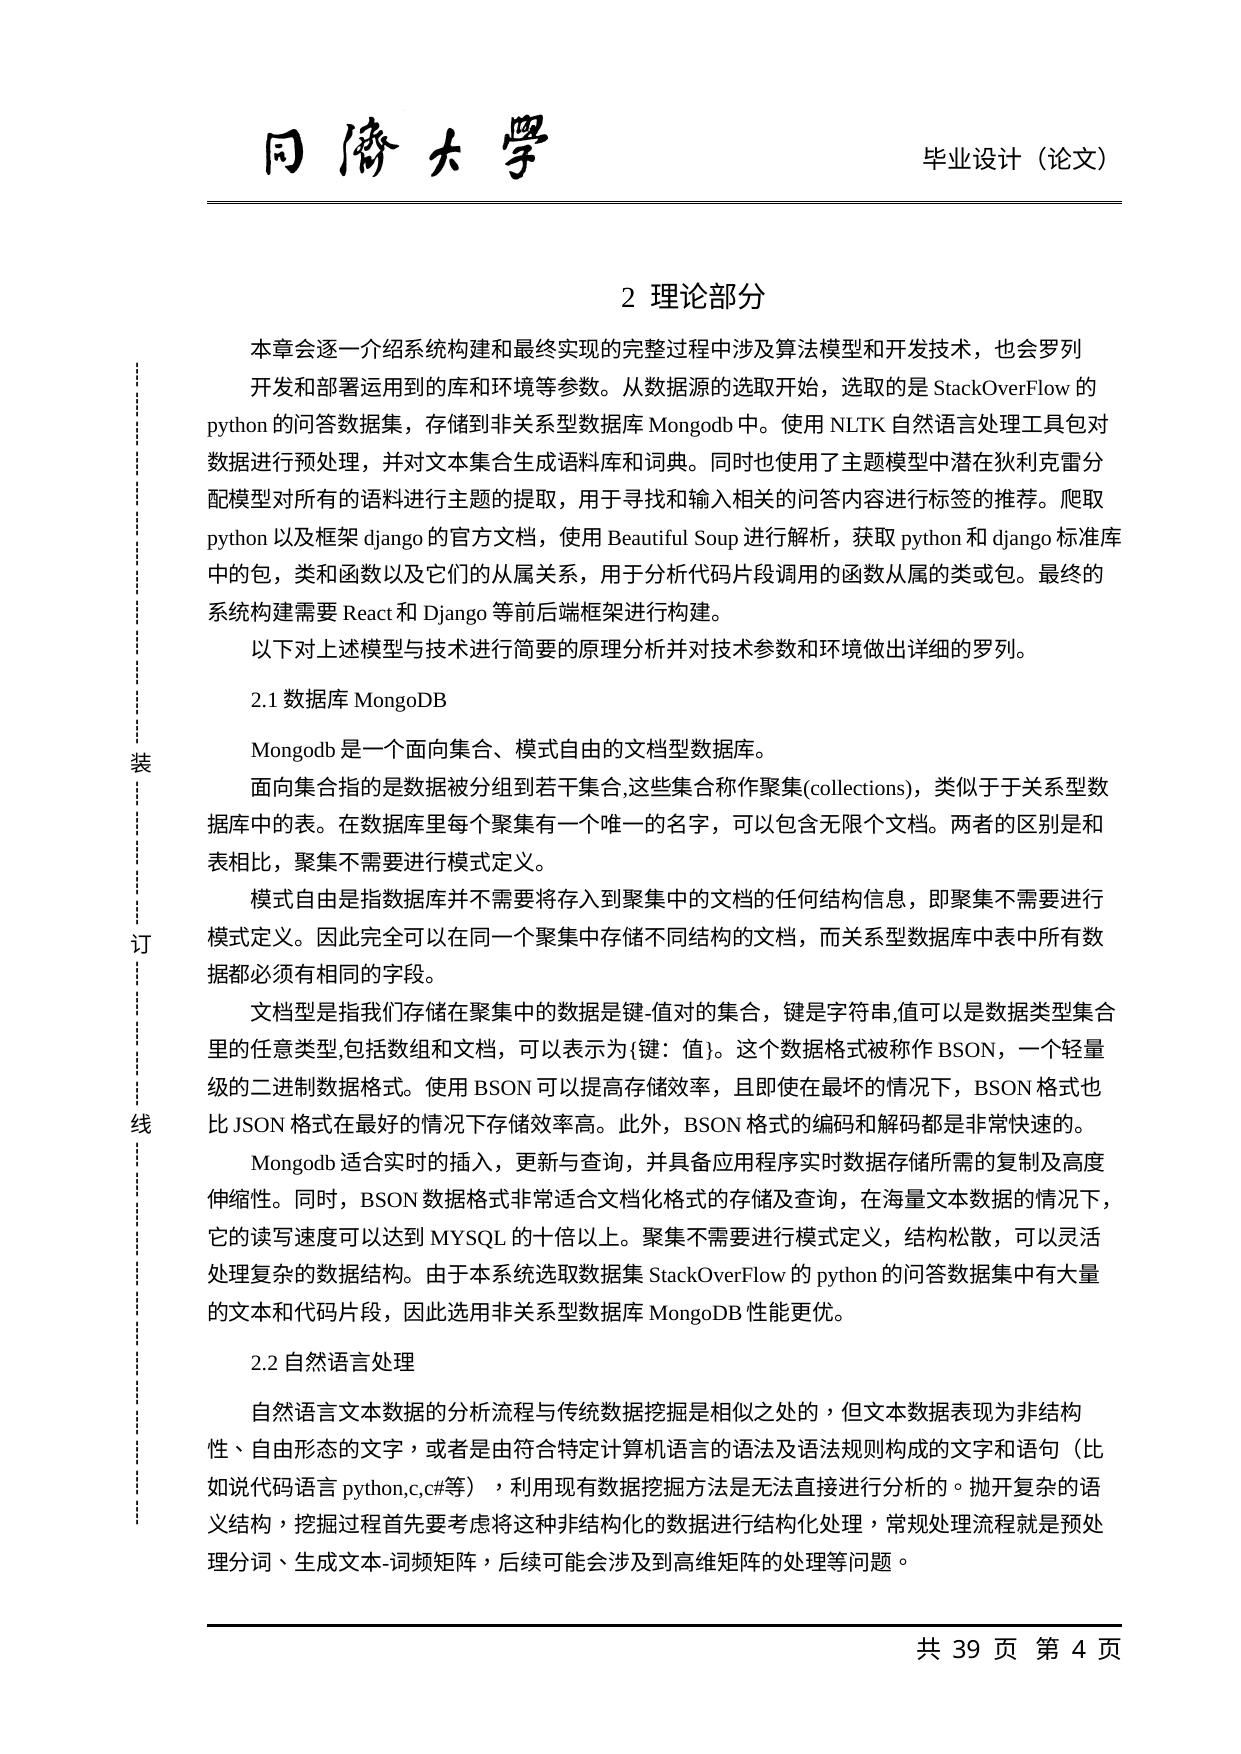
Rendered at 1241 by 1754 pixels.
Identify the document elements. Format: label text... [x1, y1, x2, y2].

text 自然语言文本数据的分析流程与传统数据挖掘是相似之处的，但文本数据表现为非结构性、自由形态的文字，或者是由符合特定计算机语言的语法及语法规则构成的文字和语句（比如说代码语言python,c,c#等），利用现有数据挖掘方法是无法直接进行分析的。抛开复杂的语义结构，挖掘过程首先要考虑将这种非结构化的数据进行结构化处理，常规处理流程就是预处理分词、生成文本-词频矩阵，后续可能会涉及到高维矩阵的处理等问题。 [207, 1390, 1122, 1578]
text Mongodb适合实时的插入，更新与查询，并具备应用程序实时数据存储所需的复制及高度伸缩性。同时，BSON数据格式非常适合文档化格式的存储及查询，在海量⽂本数据的情况下，它的读写速度可以达到MYSQL的十倍以上。聚集不需要进行模式定义，结构松散，可以灵活处理复杂的数据结构。由于本系统选取数据集StackOverFlow的python的问答数据集中有大量的文本和代码片段，因此选用非关系型数据库MongoDB性能更优。 [207, 1140, 1122, 1328]
picture [244, 106, 566, 185]
text 开发和部署运用到的库和环境等参数。从数据源的选取开始，选取的是StackOverFlow的python的问答数据集，存储到非关系型数据库Mongodb中。使用NLTK自然语言处理工具包对数据进行预处理，并对文本集合生成语料库和词典。同时也使用了主题模型中潜在狄利克雷分配模型对所有的语料进行主题的提取，用于寻找和输⼊相关的问答内容进行标签的推荐。爬取python以及框架django的官方文档，使用Beautiful Soup进行解析，获取python和django标准库中的包，类和函数以及它们的从属关系，用于分析代码片段调用的函数从属的类或包。最终的系统构建需要React和Django 等前后端框架进行构建。 [207, 365, 1122, 628]
text Mongodb是一个面向集合、模式自由的文档型数据库。 [207, 728, 1122, 765]
subtitle 2.1 数据库MongoDB [207, 678, 1122, 715]
text 模式自由是指数据库并不需要将存入到聚集中的文档的任何结构信息，即聚集不需要进行模式定义。因此完全可以在同一个聚集中存储不同结构的文档，而关系型数据库中表中所有数据都必须有相同的字段。 [207, 878, 1122, 990]
text 文档型是指我们存储在聚集中的数据是键-值对的集合，键是字符串,值可以是数据类型集合里的任意类型,包括数组和文档，可以表示为{键：值}。这个数据格式被称作BSON，一个轻量级的二进制数据格式。使用BSON可以提高存储效率，且即使在最坏的情况下，BSON格式也比JSON格式在最好的情况下存储效率高。此外，BSON格式的编码和解码都是非常快速的。 [207, 990, 1122, 1140]
text 本章会逐一介绍系统构建和最终实现的完整过程中涉及算法模型和开发技术，也会罗列 [207, 328, 1122, 365]
text 面向集合指的是数据被分组到若干集合,这些集合称作聚集(collections)，类似于于关系型数据库中的表。在数据库里每个聚集有一个唯一的名字，可以包含无限个文档。两者的区别是和表相比，聚集不需要进行模式定义。 [207, 765, 1122, 878]
subtitle 2 理论部分 [207, 278, 1122, 315]
subtitle 2.2 自然语言处理 [207, 1340, 1122, 1378]
text 以下对上述模型与技术进⾏简要的原理分析并对技术参数和环境做出详细的罗列。 [207, 628, 1122, 665]
